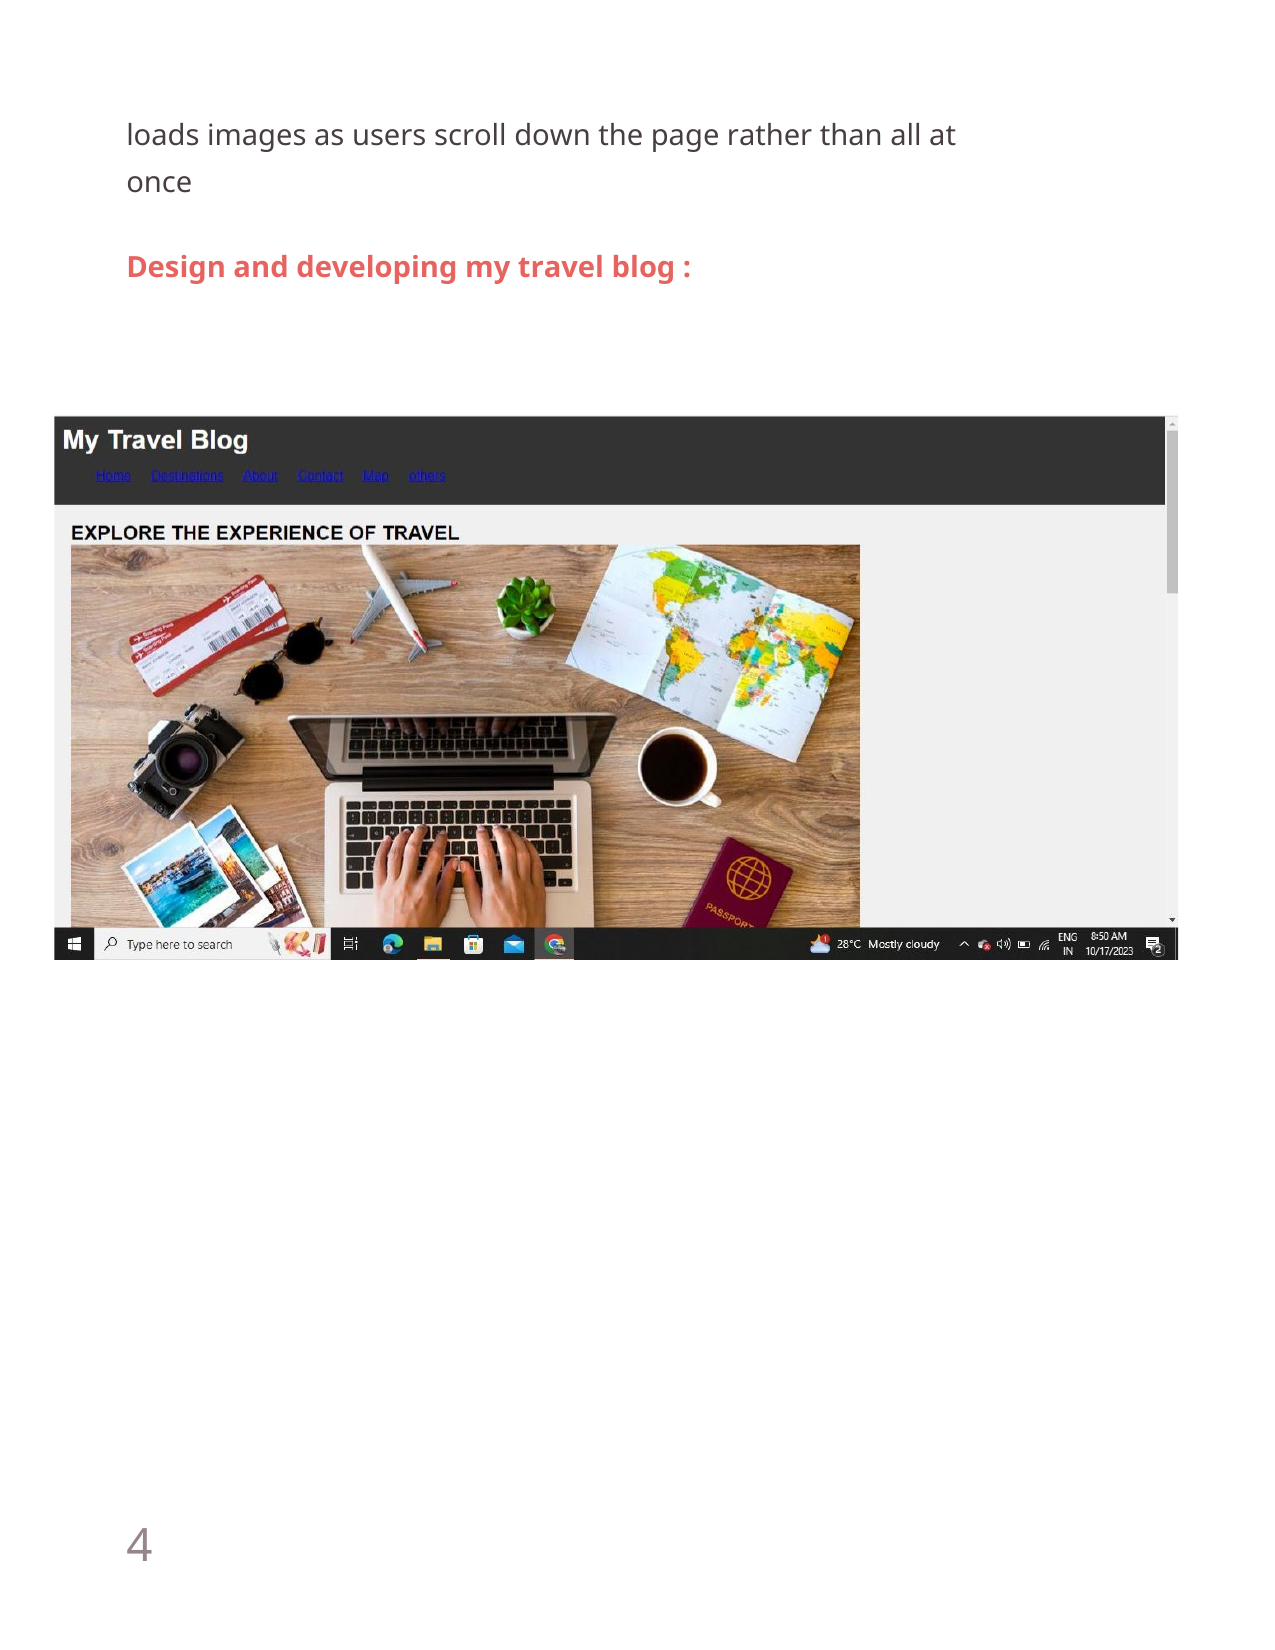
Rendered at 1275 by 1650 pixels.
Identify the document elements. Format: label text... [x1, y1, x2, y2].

text Design and developing my travel blog : [126, 247, 1020, 286]
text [126, 114, 1020, 201]
picture [54, 392, 1179, 960]
